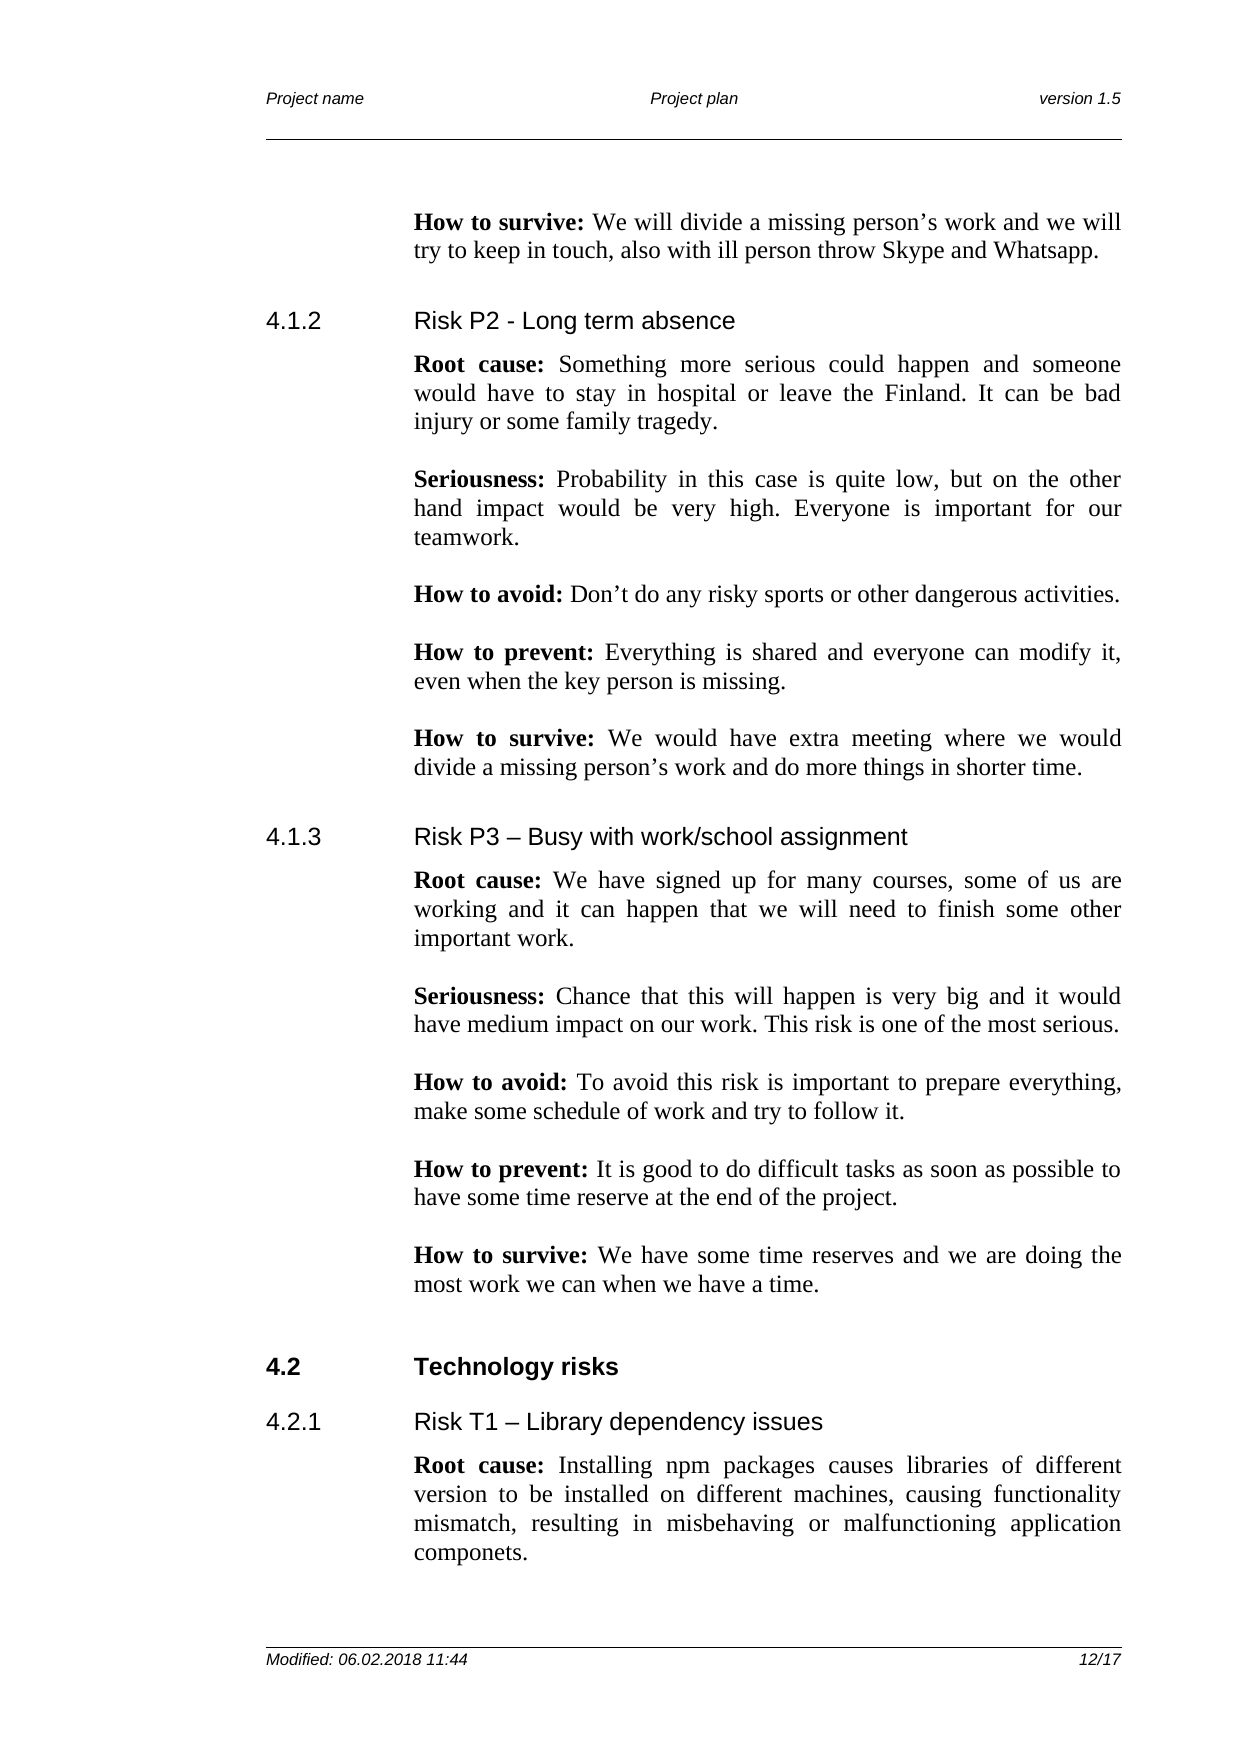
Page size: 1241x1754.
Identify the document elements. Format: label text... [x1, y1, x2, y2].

text Root cause: Something more serious could happen and someone would have to stay in hospital or leave the Finland. It can be bad injury or some family tragedy. [413, 349, 1122, 435]
text How to survive: We have some time reserves and we are doing the most work we can when we have a time. [413, 1240, 1122, 1298]
subtitle Risk P2 - Long term absence [266, 306, 1122, 334]
text How to avoid: To avoid this risk is important to prepare everything, make some schedule of work and try to follow it. [413, 1067, 1122, 1125]
text How to avoid: Don’t do any risky sports or other dangerous activities. [413, 579, 1122, 608]
text Root cause: We have signed up for many courses, some of us are working and it can happen that we will need to finish some other important work. [413, 866, 1122, 952]
text How to prevent: Everything is shared and everyone can modify it, even when the key person is missing. [413, 637, 1122, 694]
subtitle Technology risks [266, 1351, 1122, 1380]
text Seriousness: Chance that this will happen is very big and it would have medium impact on our work. This risk is one of the most serious. [413, 981, 1122, 1038]
subtitle Risk T1 – Library dependency issues [266, 1407, 1122, 1436]
text How to survive: We will divide a missing person’s work and we will try to keep in touch, also with ill person throw Skype and Whatsapp. [413, 207, 1122, 264]
subtitle Risk P3 – Busy with work/school assignment [266, 822, 1122, 851]
text Root cause: Installing npm packages causes libraries of different version to be installed on different machines, causing functionality mismatch, resulting in misbehaving or malfunctioning application componets. [413, 1450, 1122, 1565]
text How to survive: We would have extra meeting where we would divide a missing person’s work and do more things in shorter time. [413, 723, 1122, 781]
text How to prevent: It is good to do difficult tasks as soon as possible to have some time reserve at the end of the project. [413, 1154, 1122, 1211]
text Seriousness: Probability in this case is quite low, but on the other hand impact would be very high. Everyone is important for our teamwork. [413, 464, 1122, 550]
